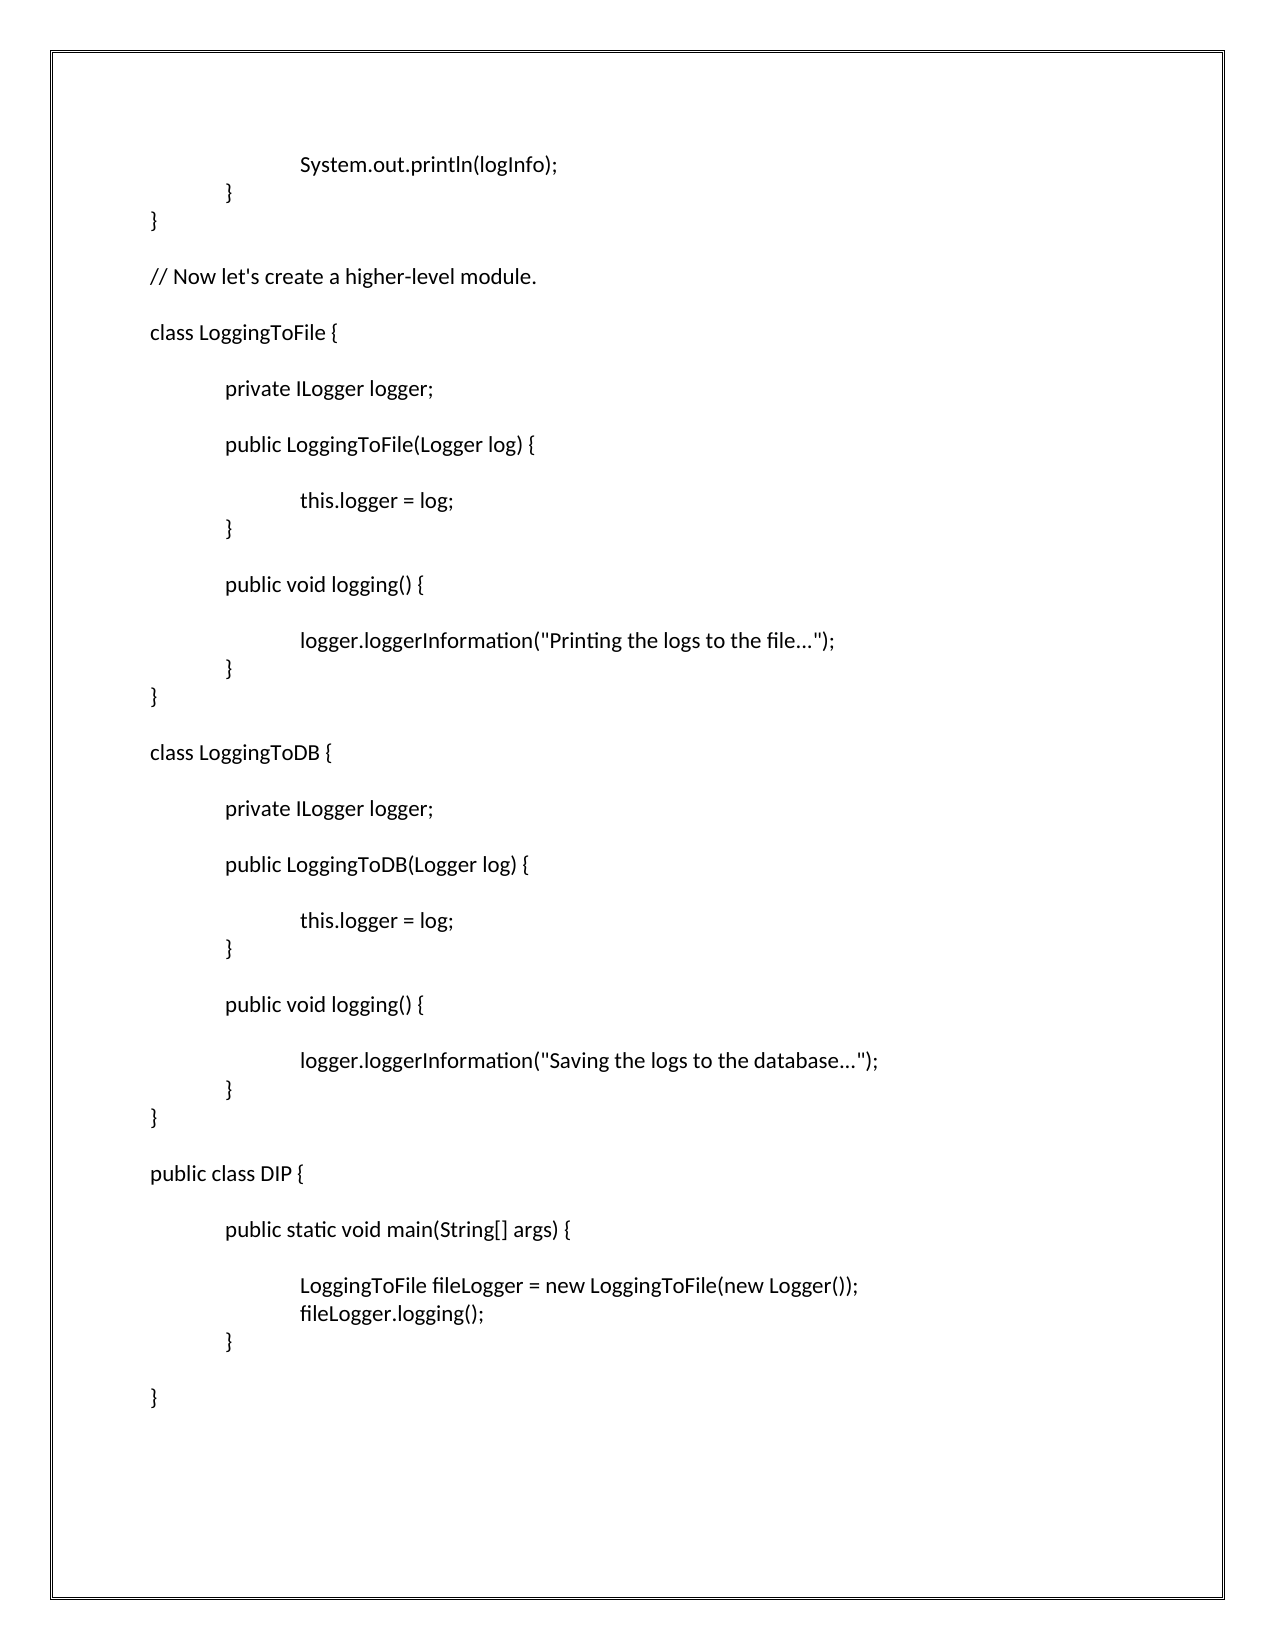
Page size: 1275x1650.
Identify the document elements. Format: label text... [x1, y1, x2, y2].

text public static void main(String[] args) { [150, 1215, 1125, 1243]
text public void logging() { [150, 570, 1125, 598]
text this.logger = log; [150, 907, 1125, 934]
text private ILogger logger; [150, 794, 1125, 822]
text } [150, 1327, 1125, 1355]
text } [150, 178, 1125, 206]
text } [150, 654, 1125, 682]
text logger.loggerInformation("Saving the logs to the database..."); [150, 1047, 1125, 1075]
text } [150, 1075, 1125, 1103]
text private ILogger logger; [150, 374, 1125, 402]
text public LoggingToFile(Logger log) { [150, 430, 1125, 458]
text class LoggingToDB { [150, 738, 1125, 766]
text public void logging() { [150, 991, 1125, 1019]
text } [150, 206, 1125, 234]
text class LoggingToFile { [150, 318, 1125, 346]
text this.logger = log; [150, 486, 1125, 514]
text public LoggingToDB(Logger log) { [150, 851, 1125, 878]
text logger.loggerInformation("Printing the logs to the file..."); [150, 626, 1125, 654]
text } [150, 682, 1125, 710]
text public class DIP { [150, 1159, 1125, 1187]
text System.out.println(logInfo); [150, 150, 1125, 178]
text } [150, 1103, 1125, 1131]
text fileLogger.logging(); [150, 1299, 1125, 1327]
text // Now let's create a higher-level module. [150, 262, 1125, 290]
text } [150, 934, 1125, 963]
text } [150, 1383, 1125, 1411]
text } [150, 514, 1125, 542]
text LoggingToFile fileLogger = new LoggingToFile(new Logger()); [150, 1271, 1125, 1299]
